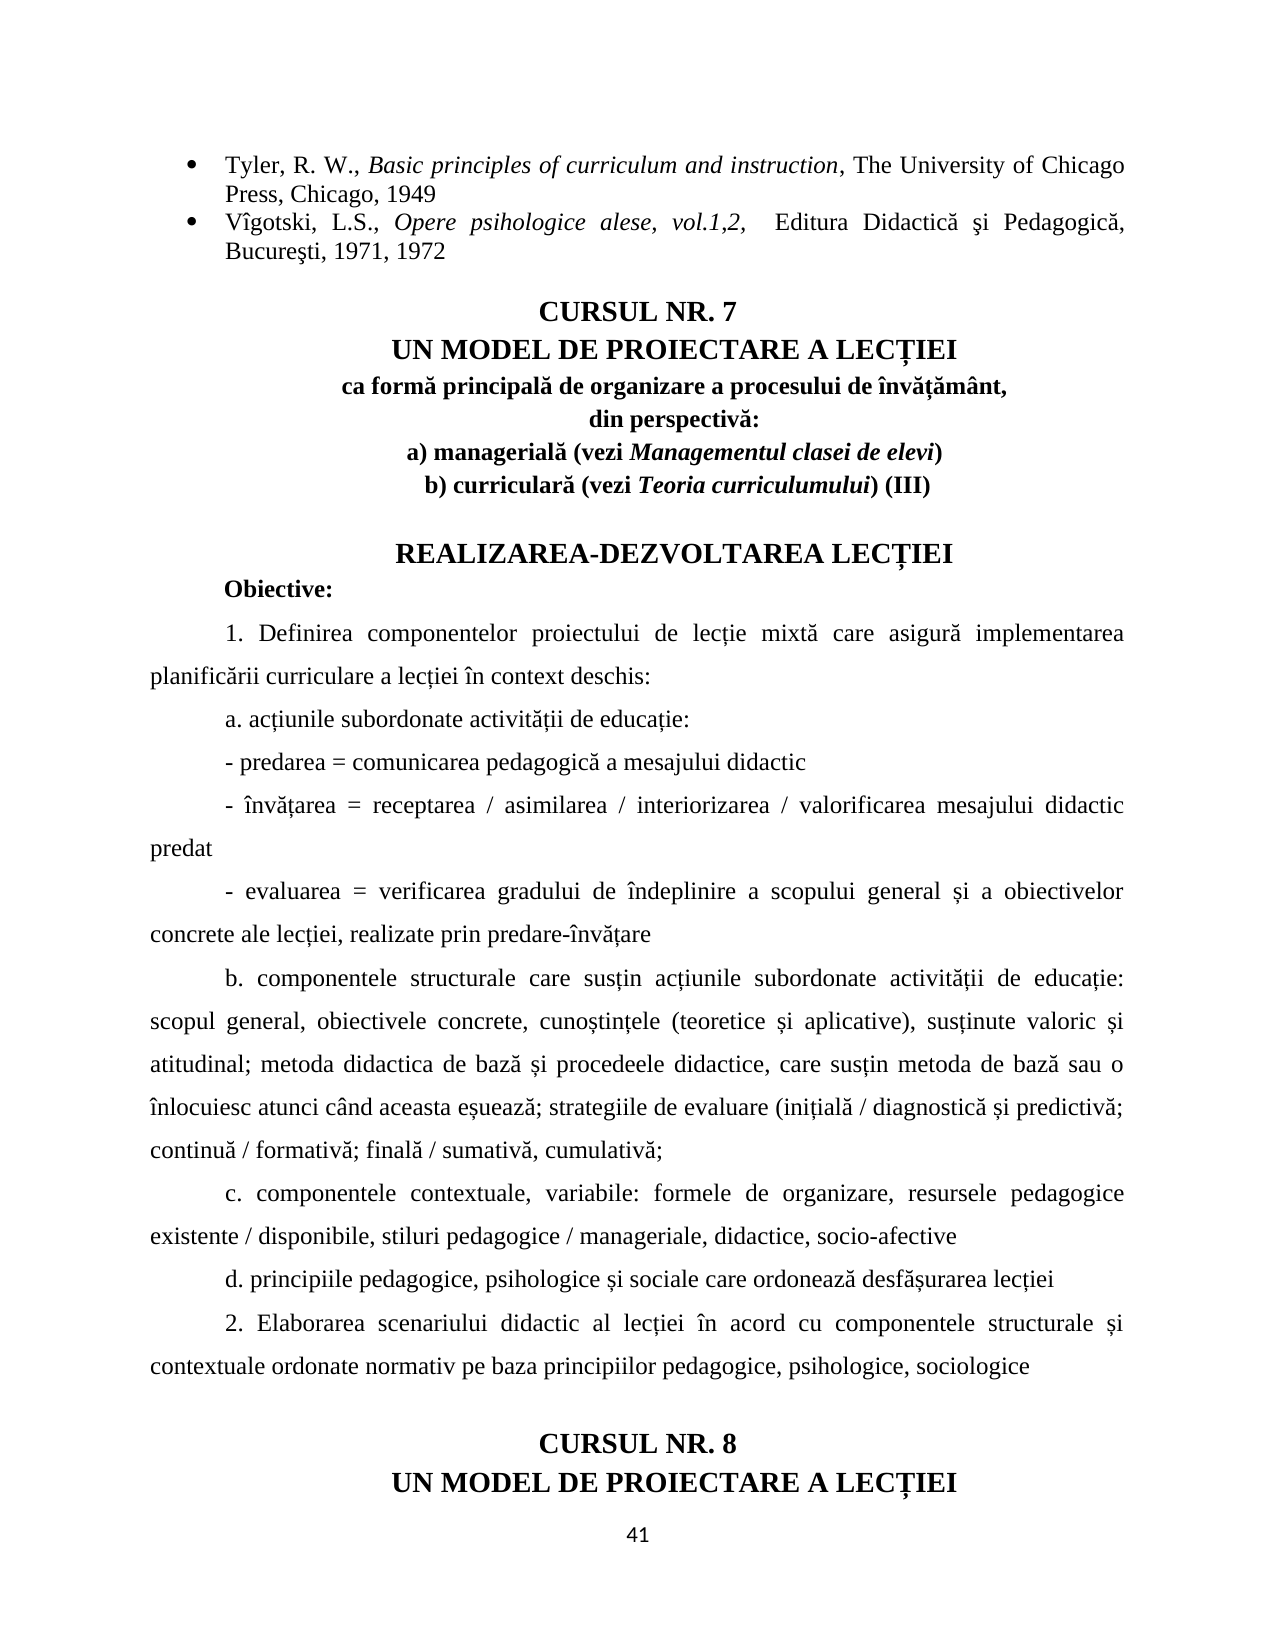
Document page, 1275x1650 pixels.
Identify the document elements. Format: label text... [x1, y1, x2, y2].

list Vîgotski, L.S., Opere psihologice alese, vol.1,2, Editura Didactică şi Pedagogică, Bucureşti, 1971, 1972 [187, 207, 1125, 265]
text - evaluarea = verificarea gradului de îndeplinire a scopului general și a obiectivelor concrete ale lecției, realizate prin predare-învățare [150, 876, 1125, 948]
text - învățarea = receptarea / asimilarea / interiorizarea / valorificarea mesajului didactic predat [150, 790, 1125, 862]
text 2. Elaborarea scenariului didactic al lecției în acord cu componentele structurale și contextuale ordonate normativ pe baza principiilor pedagogice, psihologice, sociologice [150, 1308, 1125, 1379]
text b. componentele structurale care susțin acțiunile subordonate activității de educație: scopul general, obiectivele concrete, cunoștințele (teoretice și aplicative), susținute valoric și atitudinal; metoda didactica de bază și procedeele didactice, care susțin metoda de bază sau o înlocuiesc atunci când aceasta eșuează; strategiile de evaluare (inițială / diagnostică și predictivă; continuă / formativă; finală / sumativă, cumulativă; [150, 963, 1125, 1164]
text a) managerială (vezi Managementul clasei de elevi) [150, 437, 1125, 466]
text 1. Definirea componentelor proiectului de lecție mixtă care asigură implementarea planificării curriculare a lecției în context deschis: [150, 618, 1125, 689]
text a. acțiunile subordonate activității de educație: [150, 704, 1125, 733]
text b) curriculară (vezi Teoria curriculumului) (III) [150, 470, 1125, 499]
text din perspectivă: [150, 404, 1125, 433]
text UN MODEL DE PROIECTARE A LECȚIEI [150, 1465, 1125, 1498]
text UN MODEL DE PROIECTARE A LECȚIEI [150, 332, 1125, 366]
text c. componentele contextuale, variabile: formele de organizare, resursele pedagogice existente / disponibile, stiluri pedagogice / manageriale, didactice, socio-afective [150, 1178, 1125, 1250]
text - predarea = comunicarea pedagogică a mesajului didactic [150, 747, 1125, 776]
text d. principiile pedagogice, psihologice și sociale care ordonează desfășurarea lecției [150, 1264, 1125, 1293]
list Tyler, R. W., Basic principles of curriculum and instruction, The University of Chicago Press, Chicago, 1949 [187, 150, 1125, 207]
text Obiective: [150, 574, 1125, 603]
text CURSUL NR. 7 [150, 294, 1125, 327]
text REALIZAREA-DEZVOLTAREA LECȚIEI [150, 536, 1125, 569]
text ca formă principală de organizare a procesului de învățământ, [150, 371, 1125, 399]
text CURSUL NR. 8 [150, 1426, 1125, 1460]
